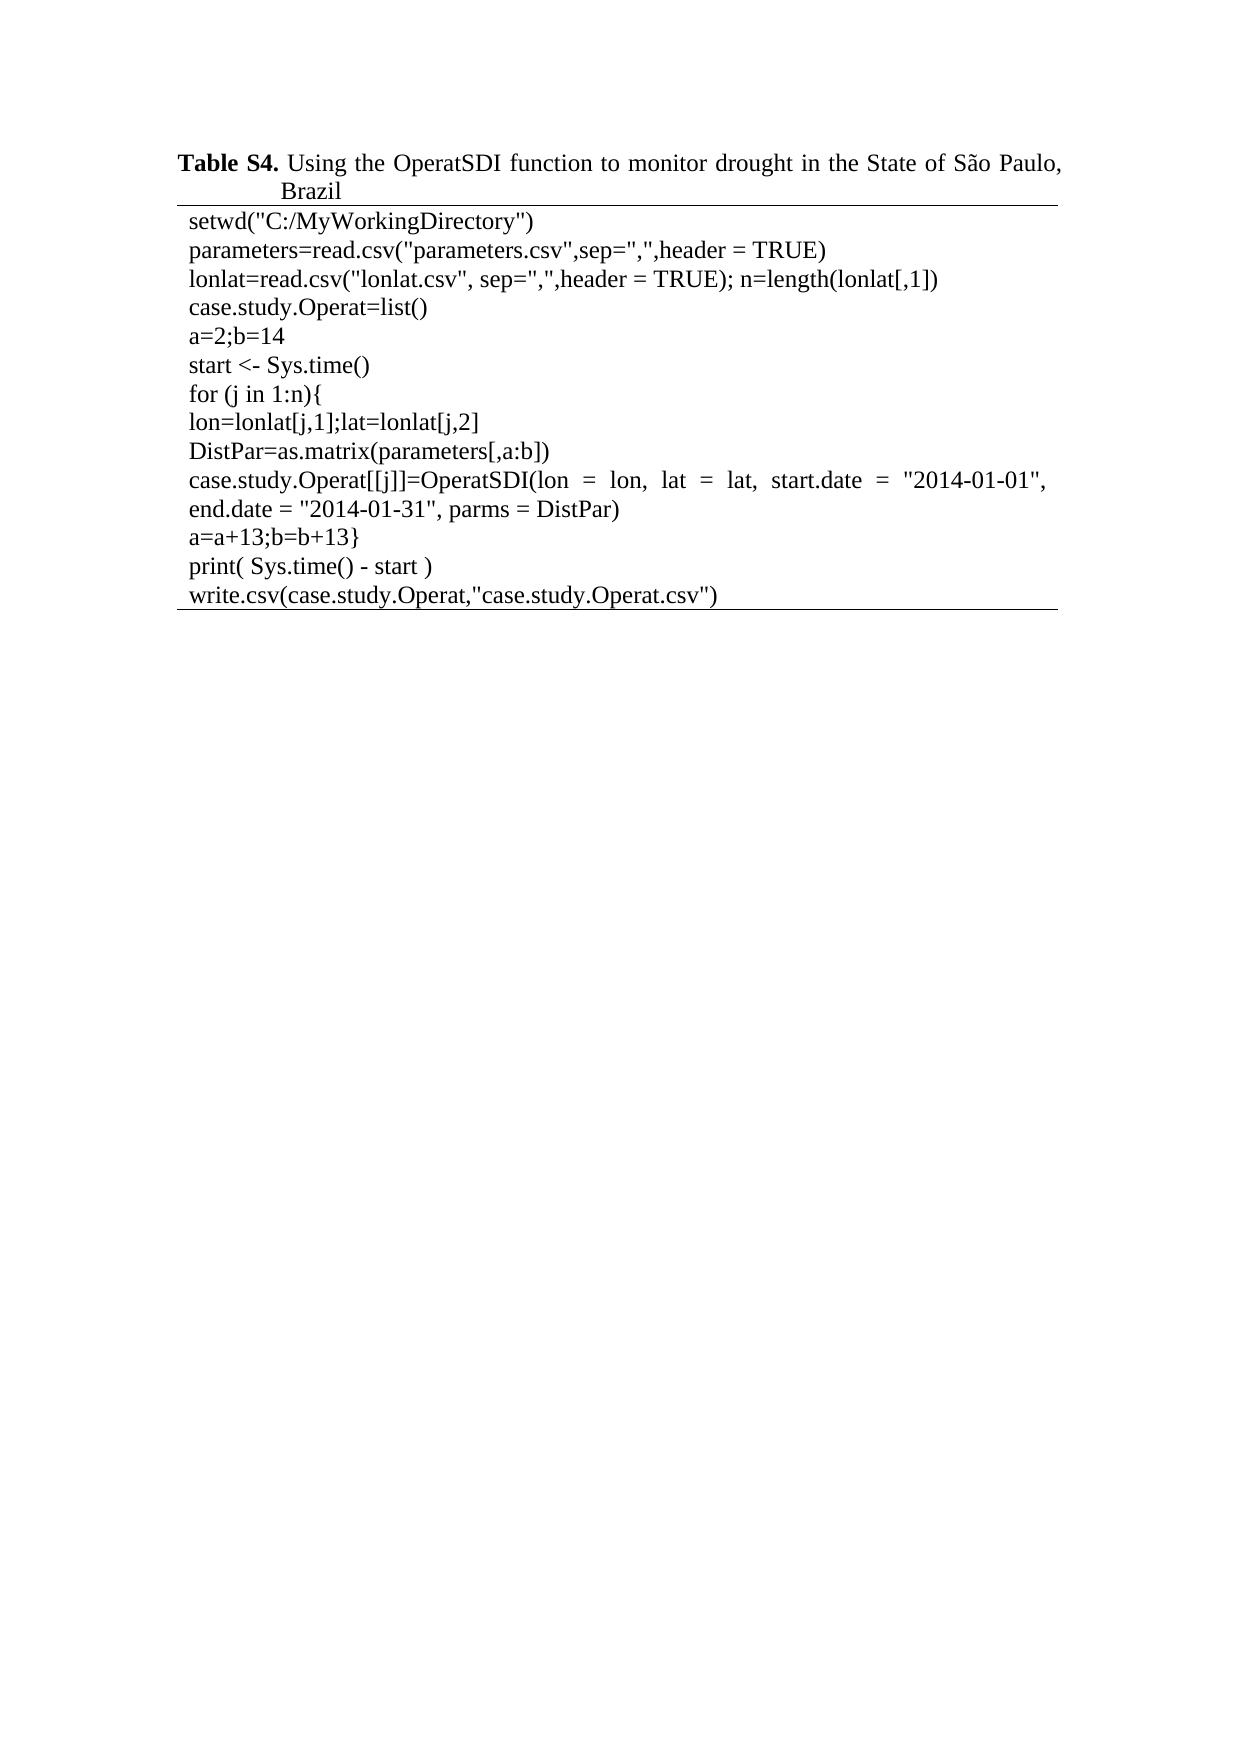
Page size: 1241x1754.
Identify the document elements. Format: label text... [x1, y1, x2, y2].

table_cell lon=lonlat[j,1];lat=lonlat[j,2] [177, 408, 1058, 436]
table_cell write.csv(case.study.Operat,"case.study.Operat.csv") [177, 580, 1058, 609]
table_cell case.study.Operat[[j]]=OperatSDI(lon = lon, lat = lat, start.date = "2014-01-01", end.date = "2014-01-31", parms = DistPar) [177, 465, 1058, 522]
text Table S4. Using the OperatSDI function to monitor drought in the State of São Paulo, Brazil [177, 148, 1063, 205]
table_cell a=a+13;b=b+13} [177, 523, 1058, 551]
table_cell case.study.Operat=list() [177, 293, 1058, 321]
table_cell print( Sys.time() - start ) [177, 551, 1058, 580]
table_cell start <- Sys.time() [177, 350, 1058, 379]
table_cell DistPar=as.matrix(parameters[,a:b]) [177, 436, 1058, 465]
table_cell for (j in 1:n){ [177, 379, 1058, 407]
table_cell lonlat=read.csv("lonlat.csv", sep=",",header = TRUE); n=length(lonlat[,1]) [177, 264, 1058, 292]
table_cell parameters=read.csv("parameters.csv",sep=",",header = TRUE) [177, 235, 1058, 264]
table_cell a=2;b=14 [177, 321, 1058, 350]
table_header setwd("C:/MyWorkingDirectory") [177, 206, 1058, 235]
